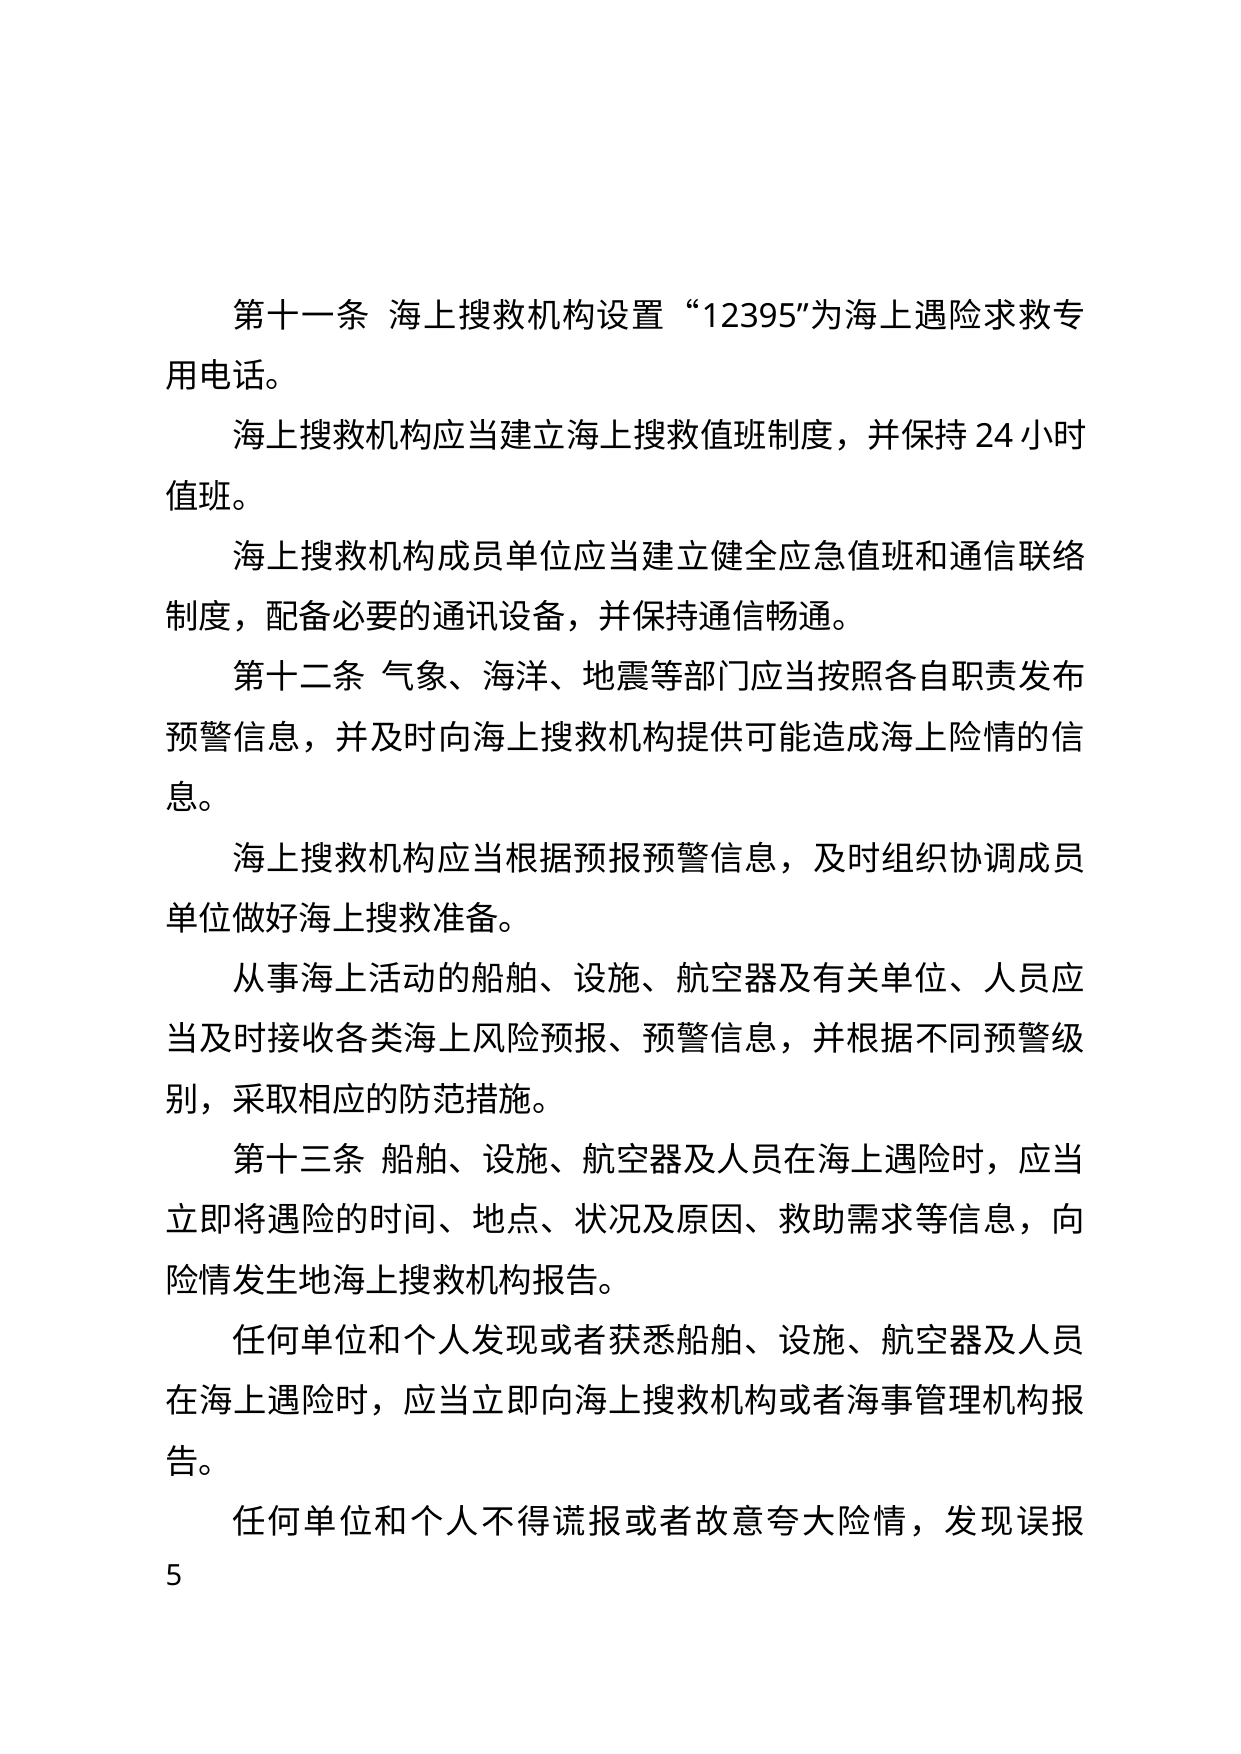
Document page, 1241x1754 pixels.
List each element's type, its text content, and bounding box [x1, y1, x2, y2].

text 从事海上活动的船舶、设施、航空器及有关单位、人员应当及时接收各类海上风险预报、预警信息，并根据不同预警级别，采取相应的防范措施。 [165, 942, 1087, 1123]
text 海上搜救机构成员单位应当建立健全应急值班和通信联络制度，配备必要的通讯设备，并保持通信畅通。 [165, 520, 1087, 641]
text 海上搜救机构应当根据预报预警信息，及时组织协调成员单位做好海上搜救准备。 [165, 822, 1087, 942]
text 第十一条 海上搜救机构设置“12395”为海上遇险求救专用电话。 [165, 279, 1087, 399]
text 第十三条 船舶、设施、航空器及人员在海上遇险时，应当立即将遇险的时间、地点、状况及原因、救助需求等信息，向险情发生地海上搜救机构报告。 [165, 1123, 1087, 1304]
text 任何单位和个人发现或者获悉船舶、设施、航空器及人员在海上遇险时，应当立即向海上搜救机构或者海事管理机构报告。 [165, 1304, 1087, 1485]
text 海上搜救机构应当建立海上搜救值班制度，并保持24小时值班。 [165, 399, 1087, 520]
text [165, 1485, 1087, 1545]
text 第十二条 气象、海洋、地震等部门应当按照各自职责发布预警信息，并及时向海上搜救机构提供可能造成海上险情的信息。 [165, 641, 1087, 822]
